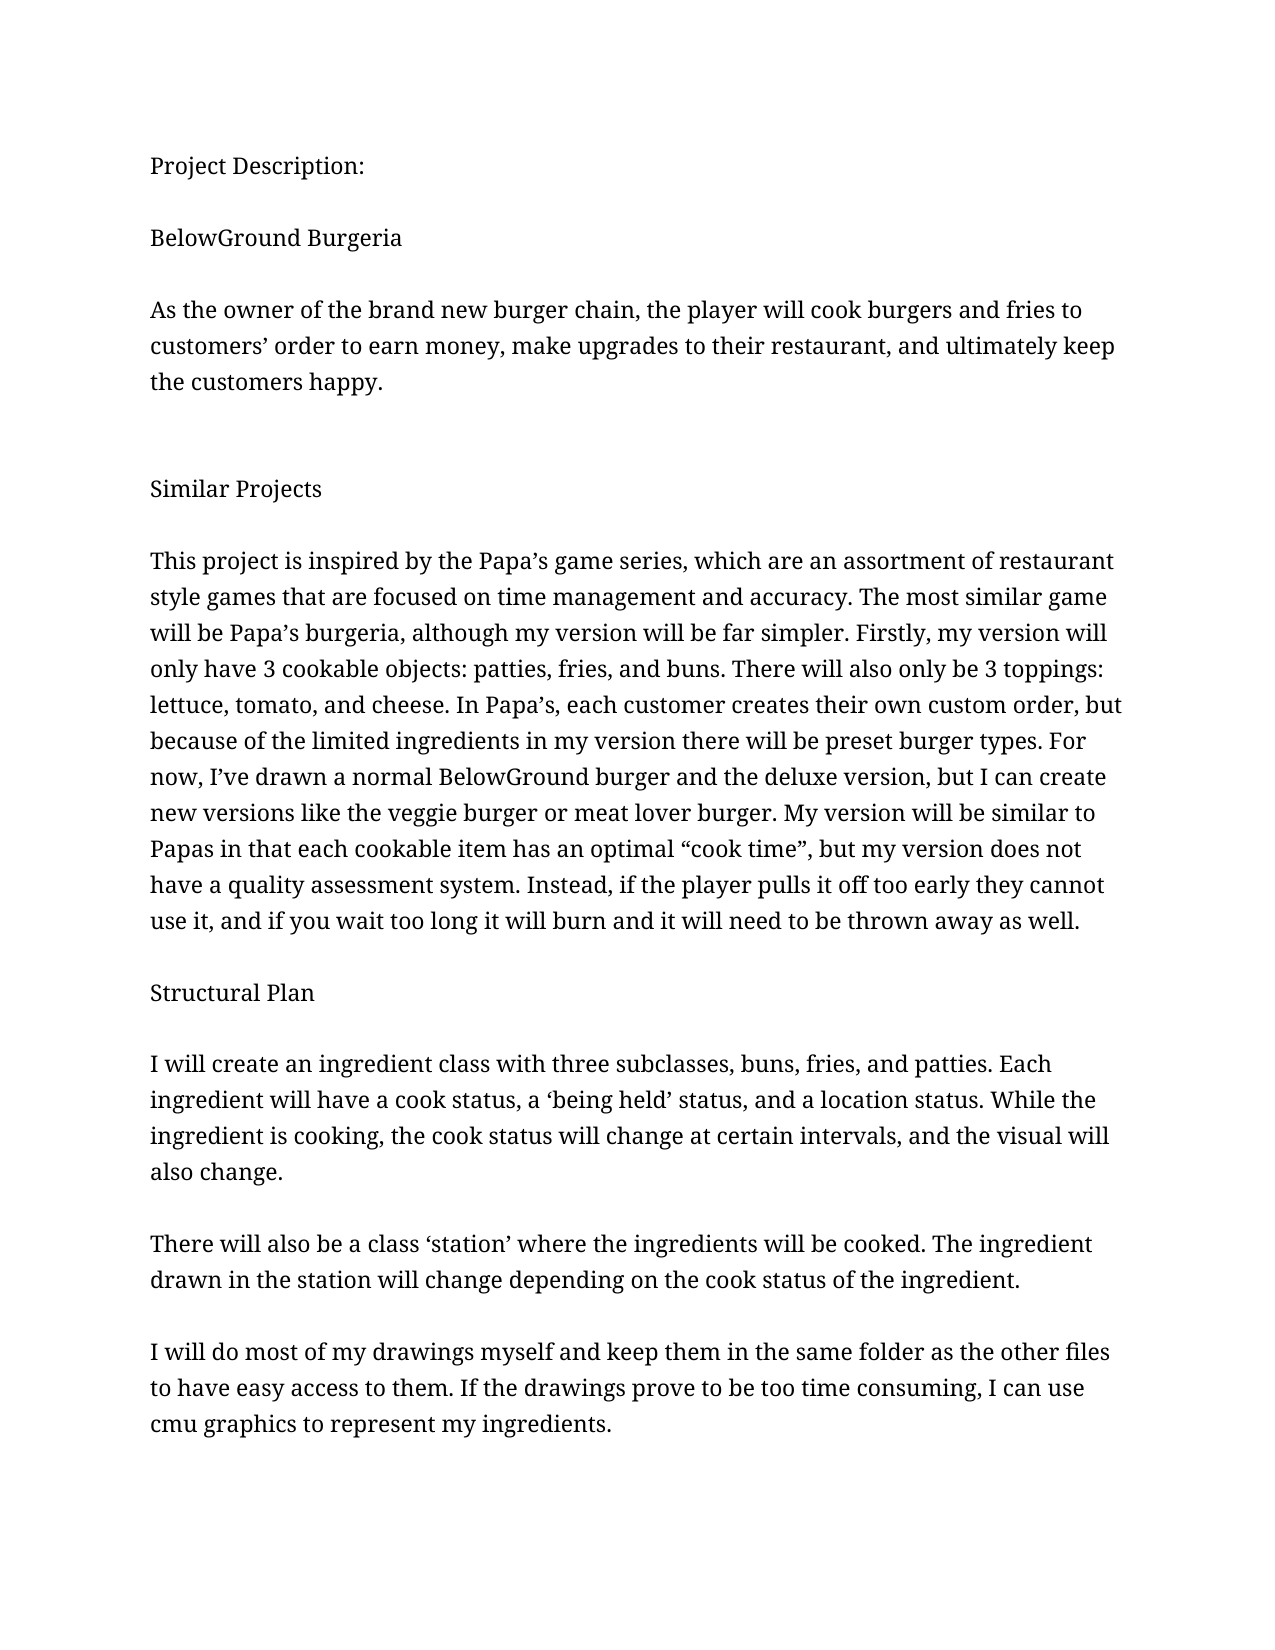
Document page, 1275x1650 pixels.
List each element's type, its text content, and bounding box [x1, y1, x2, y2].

text As the owner of the brand new burger chain, the player will cook burgers and fries to customers’ order to earn money, make upgrades to their restaurant, and ultimately keep the customers happy. [150, 294, 1125, 397]
text There will also be a class ‘station’ where the ingredients will be cooked. The ingredient drawn in the station will change depending on the cook status of the ingredient. [150, 1228, 1125, 1295]
text Project Description: [150, 150, 1125, 181]
text I will create an ingredient class with three subclasses, buns, fries, and patties. Each ingredient will have a cook status, a ‘being held’ status, and a location status. While the ingredient is cooking, the cook status will change at certain intervals, and the visual will also change. [150, 1048, 1125, 1187]
text Structural Plan [150, 977, 1125, 1008]
text This project is inspired by the Papa’s game series, which are an assortment of restaurant style games that are focused on time management and accuracy. The most similar game will be Papa’s burgeria, although my version will be far simpler. Firstly, my version will only have 3 cookable objects: patties, fries, and buns. There will also only be 3 toppings: lettuce, tomato, and cheese. In Papa’s, each customer creates their own custom order, but because of the limited ingredients in my version there will be preset burger types. For now, I’ve drawn a normal BelowGround burger and the deluxe version, but I can create new versions like the veggie burger or meat lover burger. My version will be similar to Papas in that each cookable item has an optimal “cook time”, but my version does not have a quality assessment system. Instead, if the player pulls it off too early they cannot use it, and if you wait too long it will burn and it will need to be thrown away as well. [150, 545, 1125, 936]
text BelowGround Burgeria [150, 222, 1125, 253]
text I will do most of my drawings myself and keep them in the same folder as the other files to have easy access to them. If the drawings prove to be too time consuming, I can use cmu graphics to represent my ingredients. [150, 1336, 1125, 1439]
text Similar Projects [150, 473, 1125, 505]
